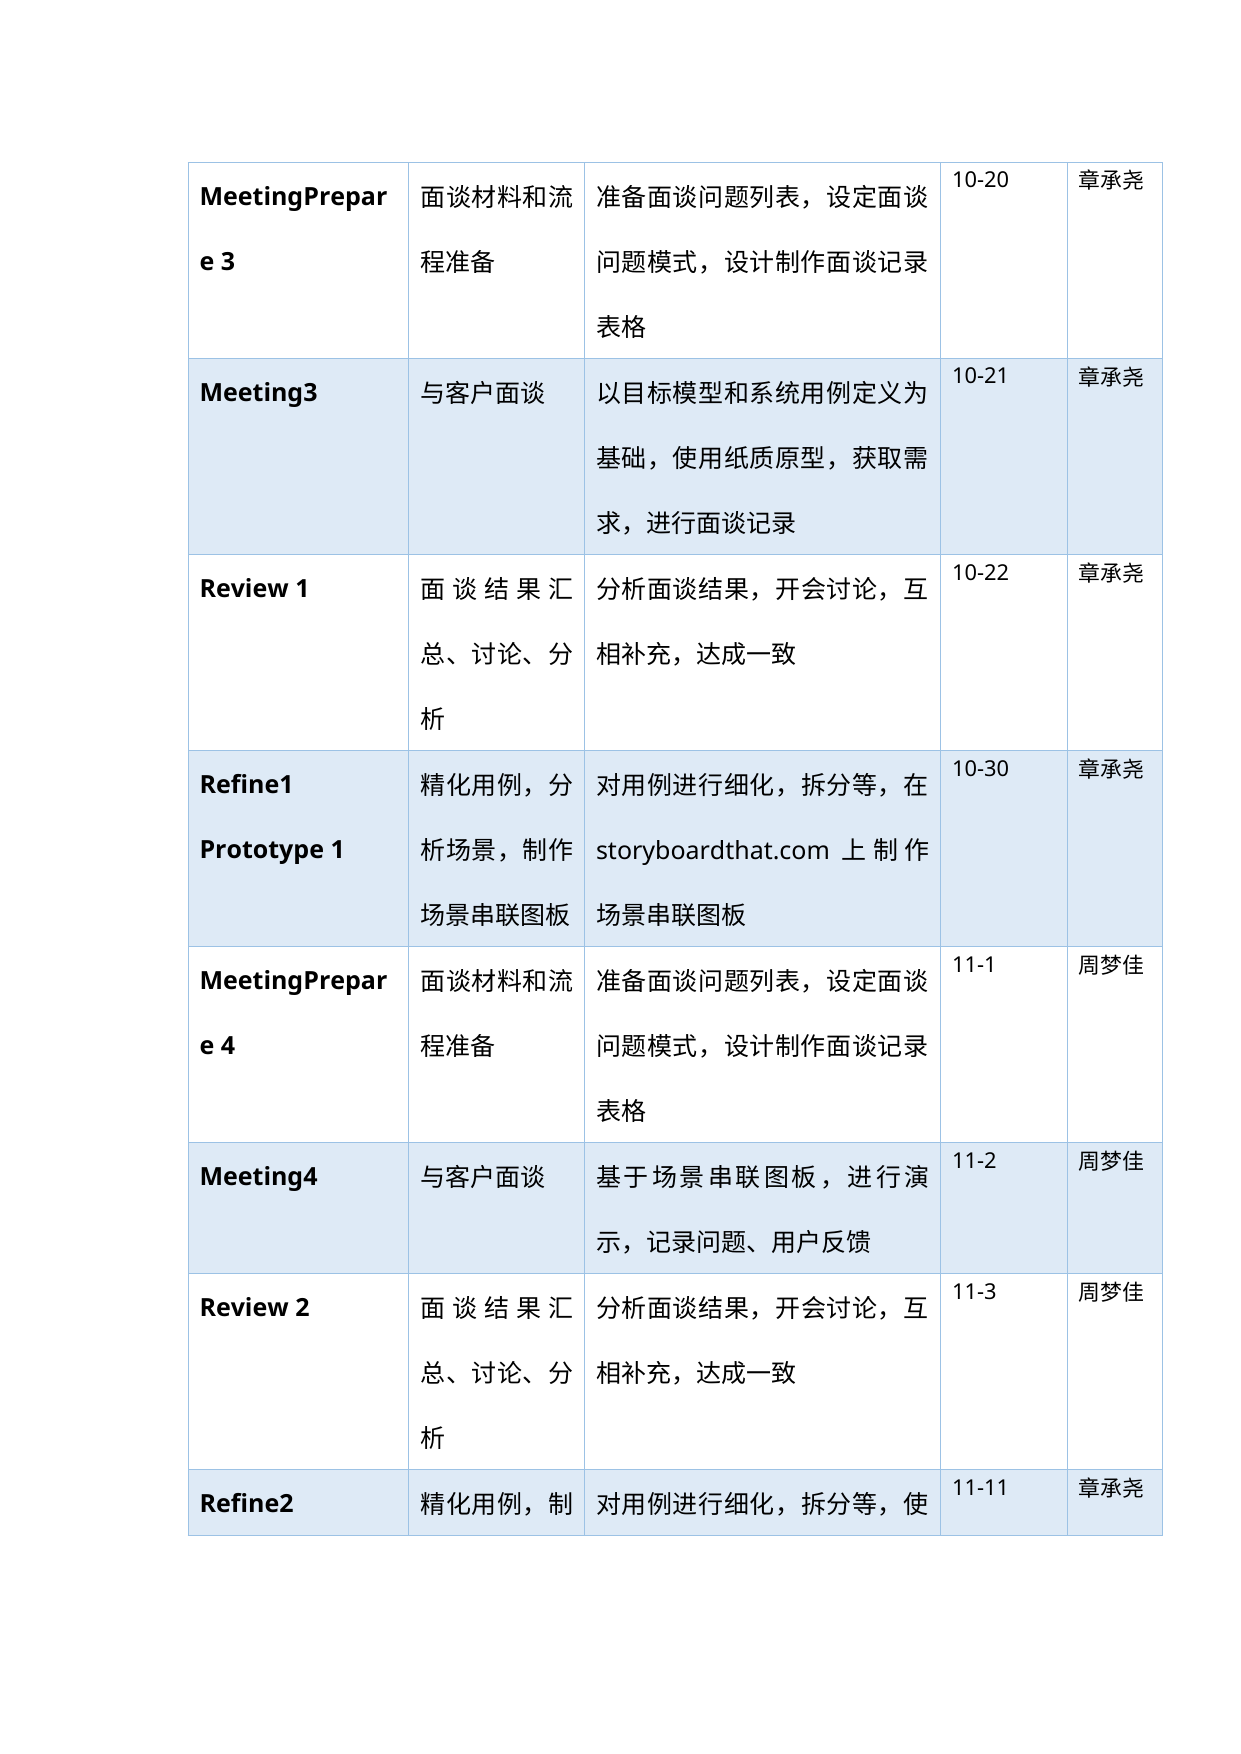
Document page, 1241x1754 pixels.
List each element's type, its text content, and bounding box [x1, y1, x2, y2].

table_cell 周梦佳 [1068, 947, 1162, 1142]
table_cell MeetingPrepare 4 [189, 947, 408, 1142]
table_cell 10-21 [941, 359, 1067, 554]
table_cell 分析面谈结果，开会讨论，互相补充，达成一致 [585, 555, 940, 750]
table_cell 11-1 [941, 947, 1067, 1142]
table_cell 周梦佳 [1068, 1274, 1162, 1469]
table_cell 章承尧 [1068, 1470, 1162, 1535]
table_cell Review 1 [189, 555, 408, 750]
table_cell 精化用例，分析场景，制作场景串联图板 [409, 751, 584, 946]
table_cell 章承尧 [1068, 163, 1162, 358]
table_cell 对用例进行细化，拆分等，在storyboardthat.com上制作场景串联图板 [585, 751, 940, 946]
table_cell Review 2 [189, 1274, 408, 1469]
table_cell 精化用例，制作高保真原型 [409, 1470, 584, 1535]
table_cell Meeting3 [189, 359, 408, 554]
table_cell 与客户面谈 [409, 1143, 584, 1273]
table_cell 11-2 [941, 1143, 1067, 1273]
table_cell 10-20 [941, 163, 1067, 358]
table_cell 章承尧 [1068, 751, 1162, 946]
table_cell 章承尧 [1068, 359, 1162, 554]
table_cell 对用例进行细化，拆分等，使用AxureRP制作高保真原型 [585, 1470, 940, 1535]
table_cell 基于场景串联图板，进行演示，记录问题、用户反馈 [585, 1143, 940, 1273]
table_cell 面谈材料和流程准备 [409, 947, 584, 1142]
table_cell Meeting4 [189, 1143, 408, 1273]
table_cell 章承尧 [1068, 555, 1162, 750]
table_cell 10-30 [941, 751, 1067, 946]
table_cell 10-22 [941, 555, 1067, 750]
table_cell 以目标模型和系统用例定义为基础，使用纸质原型，获取需求，进行面谈记录 [585, 359, 940, 554]
table_cell 11-3 [941, 1274, 1067, 1469]
table_cell 与客户面谈 [409, 359, 584, 554]
table_cell 11-11 [941, 1470, 1067, 1535]
table_cell MeetingPrepare 3 [189, 163, 408, 358]
table_cell 面谈材料和流程准备 [409, 163, 584, 358]
table_cell 准备面谈问题列表，设定面谈问题模式，设计制作面谈记录表格 [585, 163, 940, 358]
table_cell Refine2 Prototype 2 [189, 1470, 408, 1535]
table_cell 面谈结果汇总、讨论、分析 [409, 555, 584, 750]
table_cell 分析面谈结果，开会讨论，互相补充，达成一致 [585, 1274, 940, 1469]
table_cell 面谈结果汇总、讨论、分析 [409, 1274, 584, 1469]
table_cell Refine1 Prototype 1 [189, 751, 408, 946]
table_cell 准备面谈问题列表，设定面谈问题模式，设计制作面谈记录表格 [585, 947, 940, 1142]
table_cell 周梦佳 [1068, 1143, 1162, 1273]
